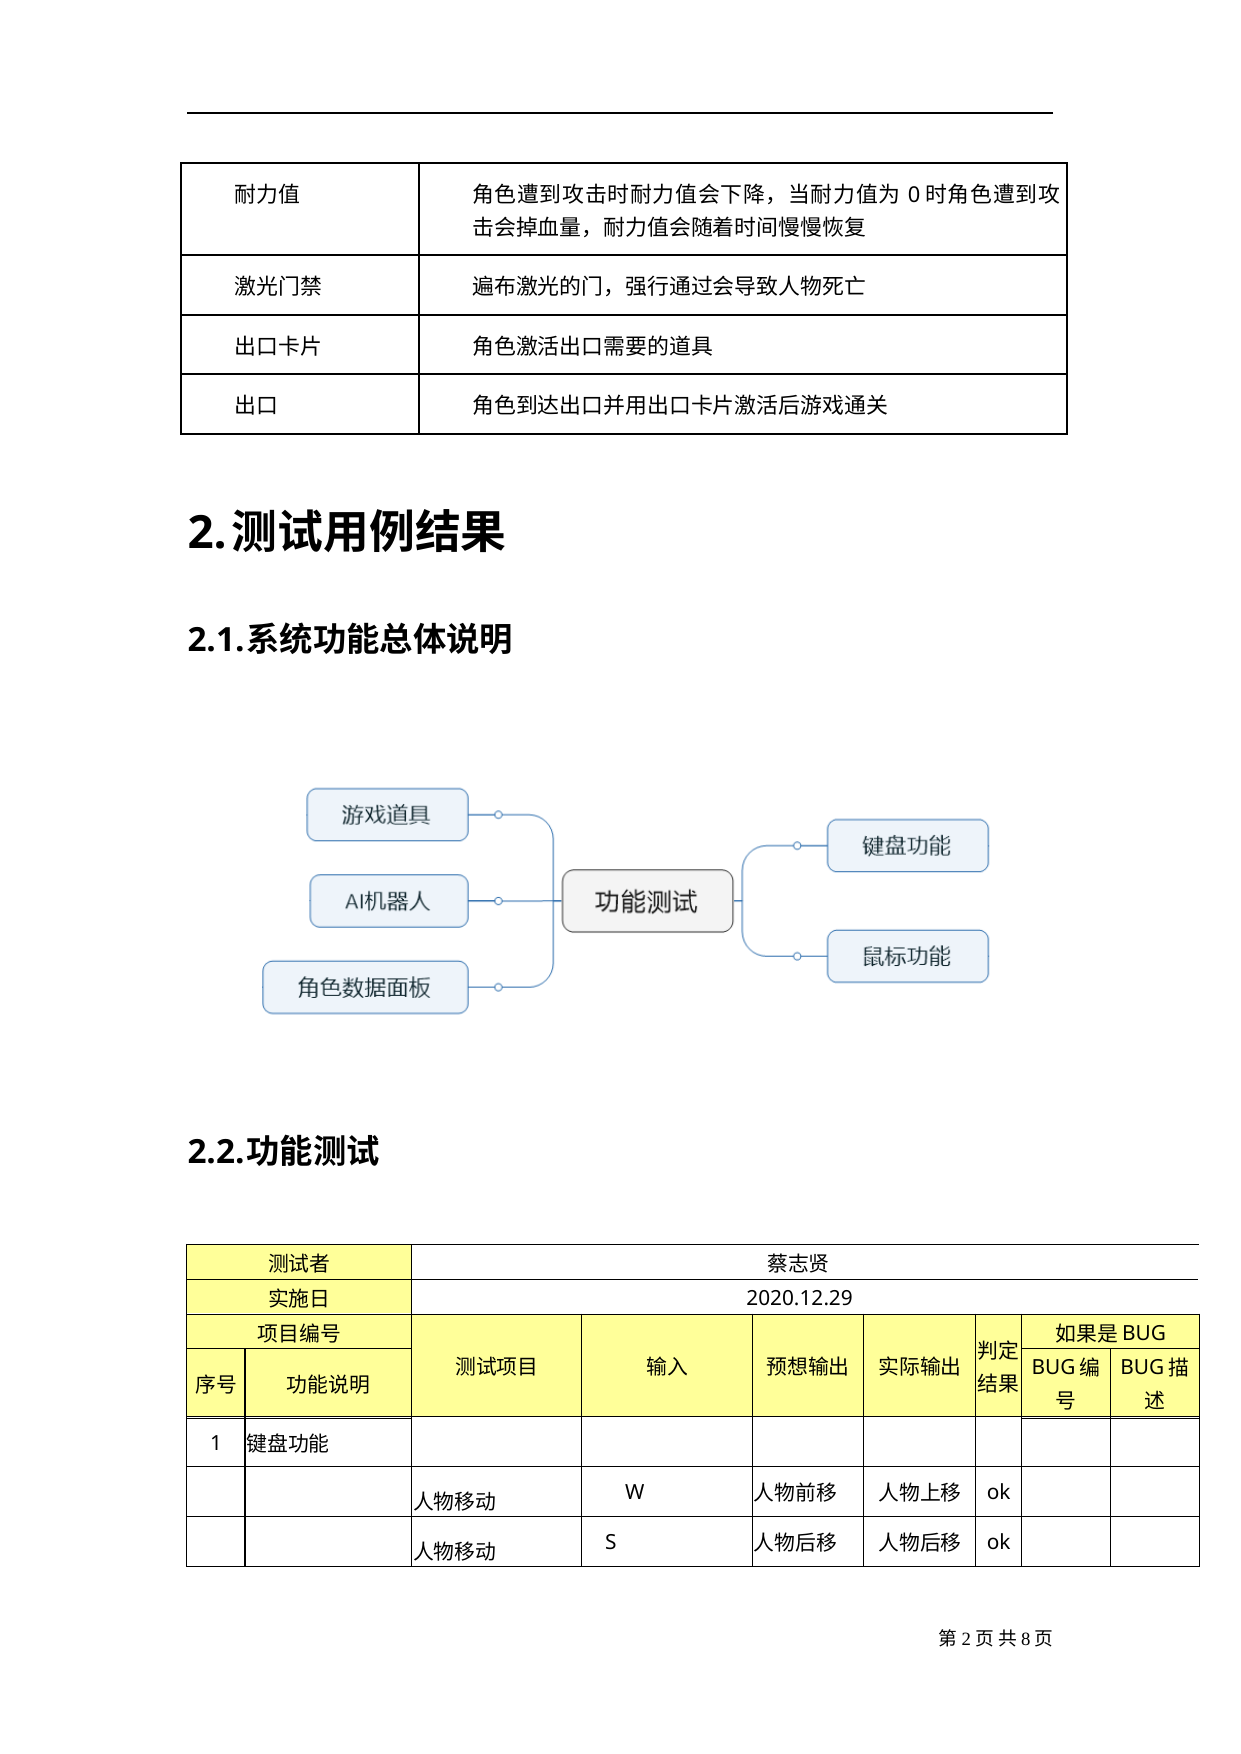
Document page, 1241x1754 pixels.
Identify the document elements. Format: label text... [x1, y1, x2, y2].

table_cell 人物移动 [412, 1467, 581, 1516]
table_cell [412, 1417, 581, 1466]
table_cell 耐力值 [182, 164, 418, 254]
table_cell 2020.12.29 [412, 1279, 1199, 1313]
table_cell [187, 1467, 244, 1516]
table_cell 输入 [582, 1315, 752, 1416]
table_cell 人物后移 [864, 1517, 975, 1566]
subtitle 功能测试 [187, 1116, 1053, 1181]
table_header 测试者 [187, 1245, 411, 1279]
table_cell [1111, 1517, 1199, 1566]
table_cell [1022, 1517, 1110, 1566]
table_cell 出口 [182, 375, 418, 433]
subtitle 系统功能总体说明 [187, 604, 1053, 669]
table_cell 人物后移 [753, 1517, 863, 1566]
table_cell W [582, 1467, 752, 1516]
table_cell 遍布激光的门，强行通过会导致人物死亡 [420, 256, 1066, 314]
table_cell [1111, 1467, 1199, 1516]
table_cell 人物上移 [864, 1467, 975, 1516]
table_cell 预想输出 [753, 1315, 863, 1416]
table_cell [753, 1417, 863, 1466]
table_cell 实施日 [187, 1280, 411, 1313]
table_cell 角色激活出口需要的道具 [420, 316, 1066, 373]
table_cell 激光门禁 [182, 256, 418, 314]
table_cell [864, 1417, 975, 1466]
table_cell ok [976, 1467, 1021, 1516]
table_cell 键盘功能 [246, 1419, 411, 1466]
table_cell 序号 [187, 1349, 244, 1416]
table_cell S [582, 1517, 752, 1566]
table_cell 出口卡片 [182, 316, 418, 373]
table_cell 如果是BUG [1022, 1315, 1199, 1348]
table_cell 角色到达出口并用出口卡片激活后游戏通关 [420, 375, 1066, 433]
picture [187, 731, 1053, 1065]
table_cell 人物移动 [412, 1517, 581, 1566]
table_cell [976, 1417, 1021, 1466]
table_cell 判定 结果 [976, 1315, 1021, 1416]
table_cell 实际输出 [864, 1315, 975, 1416]
table_cell 人物前移 [753, 1467, 863, 1516]
table_header 蔡志贤 [412, 1245, 1199, 1279]
subtitle 测试用例结果 [187, 480, 1053, 577]
table_cell [1022, 1419, 1110, 1466]
table_cell 项目编号 [187, 1315, 411, 1348]
table_cell [246, 1517, 411, 1566]
table_cell [246, 1467, 411, 1516]
table_cell [582, 1417, 752, 1466]
table_cell [1111, 1419, 1199, 1466]
table_cell 功能说明 [246, 1349, 411, 1416]
table_cell [1022, 1467, 1110, 1516]
table_cell BUG编号 [1022, 1349, 1110, 1416]
table_cell 测试项目 [412, 1315, 581, 1416]
table_cell ok [976, 1517, 1021, 1566]
table_cell BUG描述 [1111, 1349, 1199, 1416]
table_cell [187, 1517, 244, 1566]
table_cell 角色遭到攻击时耐力值会下降，当耐力值为0时角色遭到攻击会掉血量，耐力值会随着时间慢慢恢复 [420, 164, 1066, 254]
table_cell 1 [187, 1419, 244, 1466]
